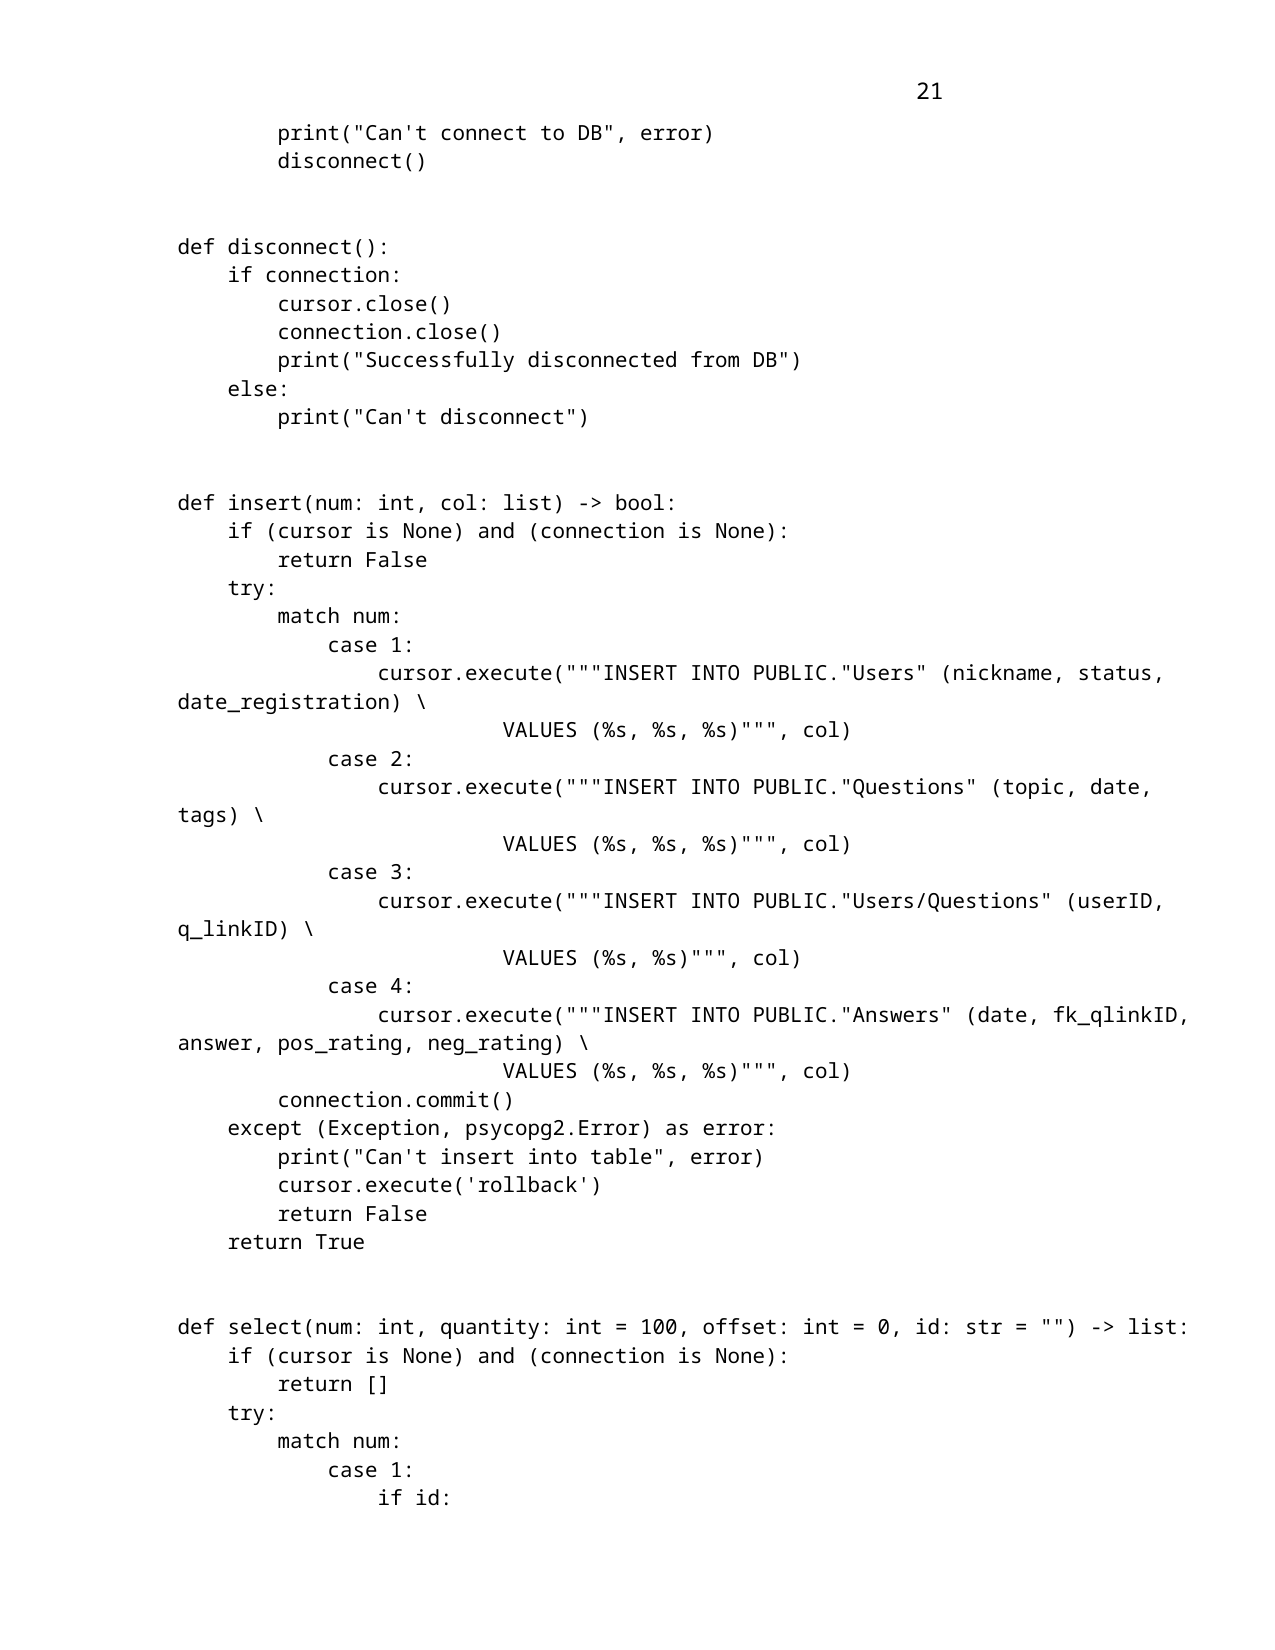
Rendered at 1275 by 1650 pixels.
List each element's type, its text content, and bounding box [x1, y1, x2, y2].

text match num: [177, 602, 1216, 630]
text case 2: [177, 744, 1216, 772]
text if connection: [177, 260, 1216, 289]
text print("Can't insert into table", error) [177, 1142, 1216, 1170]
text try: [177, 1398, 1216, 1426]
text VALUES (%s, %s, %s)""", col) [177, 715, 1216, 744]
text return False [177, 545, 1216, 573]
text except (Exception, psycopg2.Error) as error: [177, 1113, 1216, 1142]
text return True [177, 1227, 1216, 1256]
text cursor.close() [177, 289, 1216, 317]
text VALUES (%s, %s, %s)""", col) [177, 829, 1216, 857]
text print("Successfully disconnected from DB") [177, 346, 1216, 374]
text try: [177, 573, 1216, 602]
text case 3: [177, 857, 1216, 886]
text cursor.execute("""INSERT INTO PUBLIC."Users/Questions" (userID, q_linkID) \ [177, 886, 1216, 943]
text def disconnect(): [177, 232, 1216, 260]
text return False [177, 1199, 1216, 1227]
text print("Can't disconnect") [177, 402, 1216, 431]
text match num: [177, 1426, 1216, 1455]
text def insert(num: int, col: list) -> bool: [177, 488, 1216, 516]
text case 1: [177, 1455, 1216, 1483]
text cursor.execute('rollback') [177, 1170, 1216, 1199]
text cursor.execute("""INSERT INTO PUBLIC."Questions" (topic, date, tags) \ [177, 772, 1216, 829]
text VALUES (%s, %s, %s)""", col) [177, 1057, 1216, 1085]
text if (cursor is None) and (connection is None): [177, 1341, 1216, 1369]
text print("Can't connect to DB", error) [177, 118, 1216, 147]
text case 1: [177, 630, 1216, 658]
text return [] [177, 1369, 1216, 1398]
text disconnect() [177, 147, 1216, 175]
text cursor.execute("""INSERT INTO PUBLIC."Answers" (date, fk_qlinkID, answer, pos_rating, neg_rating) \ [177, 1000, 1216, 1057]
text else: [177, 374, 1216, 402]
text if (cursor is None) and (connection is None): [177, 516, 1216, 545]
text connection.close() [177, 317, 1216, 346]
text def select(num: int, quantity: int = 100, offset: int = 0, id: str = "") -> list: [177, 1312, 1216, 1341]
text VALUES (%s, %s)""", col) [177, 943, 1216, 971]
text case 4: [177, 971, 1216, 1000]
text if id: [177, 1483, 1216, 1512]
text connection.commit() [177, 1085, 1216, 1113]
text cursor.execute("""INSERT INTO PUBLIC."Users" (nickname, status, date_registration) \ [177, 658, 1216, 715]
